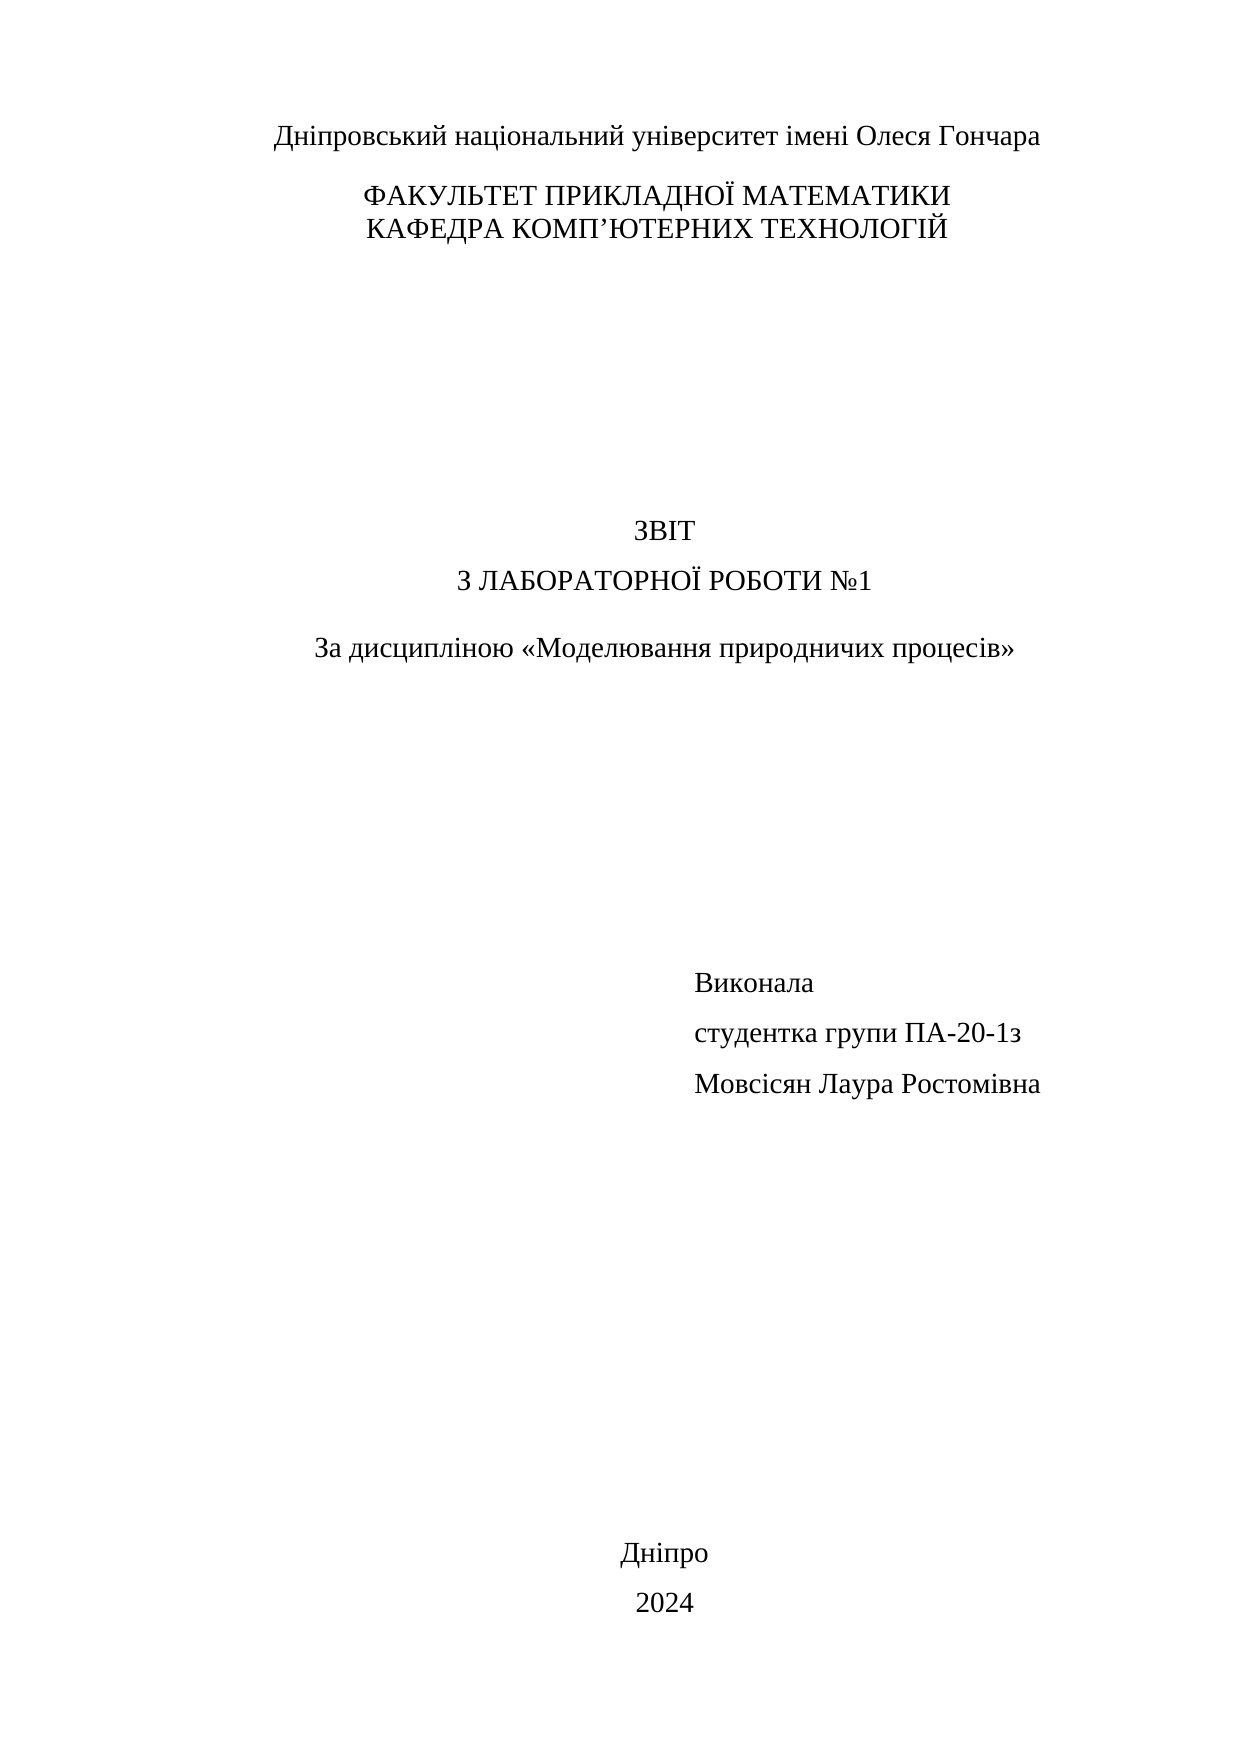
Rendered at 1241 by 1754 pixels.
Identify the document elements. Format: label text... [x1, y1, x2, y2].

text КАФЕДРА КОМП’ЮТЕРНИХ ТЕХНОЛОГІЙ [177, 212, 1152, 245]
text Виконала студентка групи ПА-20-1з Мовсісян Лаура Ростомівна [694, 965, 1152, 1099]
text Дніпровський національний університет імені Олеся Гончара [177, 118, 1152, 152]
text ФАКУЛЬТЕТ ПРИКЛАДНОЇ МАТЕМАТИКИ [177, 178, 1152, 212]
text За дисципліною «Моделювання природничих процесів» [177, 630, 1152, 664]
text ЗВІТ З ЛАБОРАТОРНОЇ РОБОТИ №1 [177, 513, 1152, 597]
text Дніпро 2024 [177, 1535, 1152, 1618]
